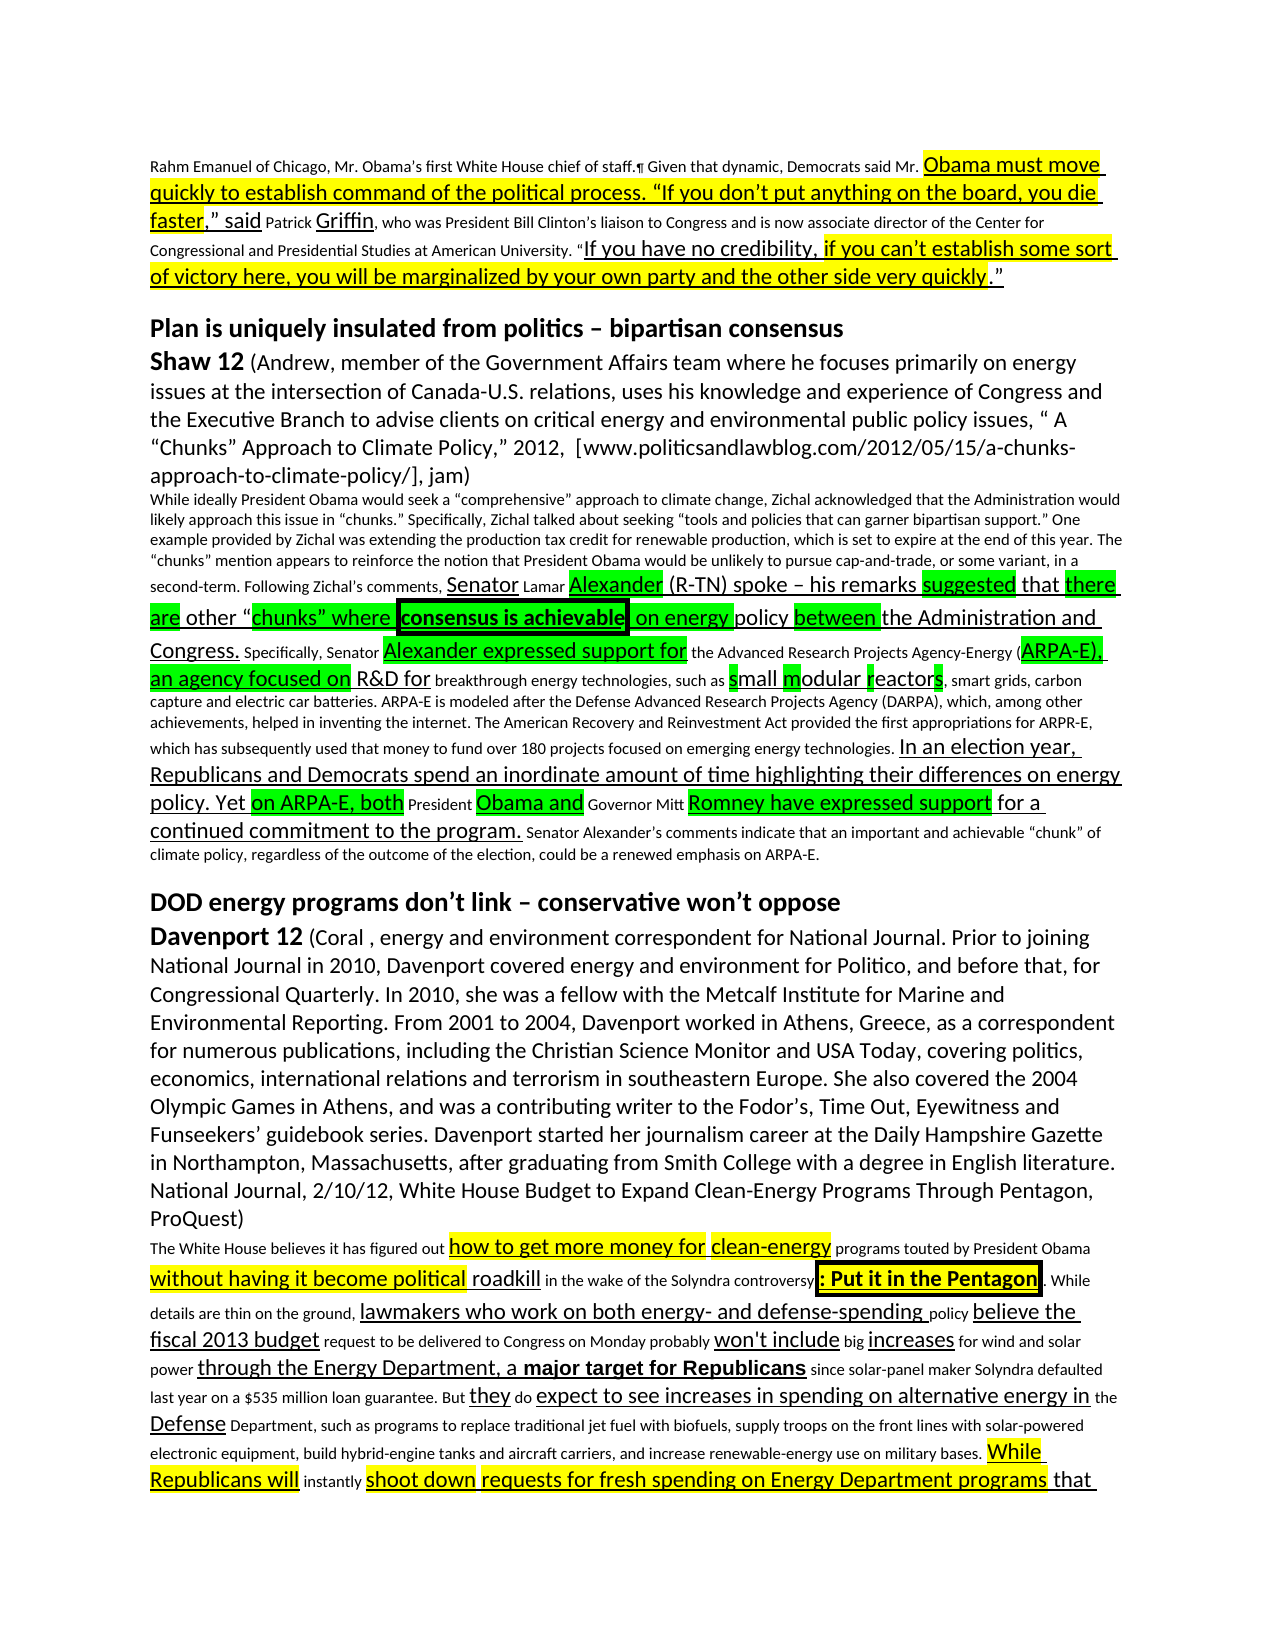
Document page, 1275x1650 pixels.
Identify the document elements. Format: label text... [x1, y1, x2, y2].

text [150, 1232, 1125, 1493]
subtitle DOD energy programs don’t link – conservative won’t oppose [150, 886, 1125, 919]
subtitle Plan is uniquely insulated from politics – bipartisan consensus [150, 311, 1125, 344]
text Shaw 12 (Andrew, member of the Government Affairs team where he focuses primarily on energy issues at the intersection of Canada-U.S. relations, uses his knowledge and experience of Congress and the Executive Branch to advise clients on critical energy and environmental public policy issues, “ A “Chunks” Approach to Climate Policy,” 2012, [www.politicsandlawblog.com/2012/05/15/a-chunks-approach-to-climate-policy/], jam) [150, 344, 1125, 489]
text Davenport 12 (Coral , energy and environment correspondent for National Journal. Prior to joining National Journal in 2010, Davenport covered energy and environment for Politico, and before that, for Congressional Quarterly. In 2010, she was a fellow with the Metcalf Institute for Marine and Environmental Reporting. From 2001 to 2004, Davenport worked in Athens, Greece, as a correspondent for numerous publications, including the Christian Science Monitor and USA Today, covering politics, economics, international relations and terrorism in southeastern Europe. She also covered the 2004 Olympic Games in Athens, and was a contributing writer to the Fodor’s, Time Out, Eyewitness and Funseekers’ guidebook series. Davenport started her journalism career at the Daily Hampshire Gazette in Northampton, Massachusetts, after graduating from Smith College with a degree in English literature. National Journal, 2/10/12, White House Budget to Expand Clean-Energy Programs Through Pentagon, ProQuest) [150, 919, 1125, 1232]
text While ideally President Obama would seek a “comprehensive” approach to climate change, Zichal acknowledged that the Administration would likely approach this issue in “chunks.” Specifically, Zichal talked about seeking “tools and policies that can garner bipartisan support.” One example provided by Zichal was extending the production tax credit for renewable production, which is set to expire at the end of this year. The “chunks” mention appears to reinforce the notion that President Obama would be unlikely to pursue cap-and-trade, or some variant, in a second-term. Following Zichal’s comments, Senator Lamar Alexander (R-TN) spoke – his remarks suggested that there are other “chunks” where consensus is achievable on energy policy between the Administration and Congress. Specifically, Senator Alexander expressed support for the Advanced Research Projects Agency-Energy (ARPA-E), an agency focused on R&D for breakthrough energy technologies, such as small modular reactors, smart grids, carbon capture and electric car batteries. ARPA-E is modeled after the Defense Advanced Research Projects Agency (DARPA), which, among other achievements, helped in inventing the internet. The American Recovery and Reinvestment Act provided the first appropriations for ARPR-E, which has subsequently used that money to fund over 180 projects focused on emerging energy technologies. In an election year, Republicans and Democrats spend an inordinate amount of time highlighting their differences on energy policy. Yet on ARPA-E, both President Obama and Governor Mitt Romney have expressed support for a continued commitment to the program. Senator Alexander’s comments indicate that an important and achievable “chunk” of climate policy, regardless of the outcome of the election, could be a renewed emphasis on ARPA-E. [150, 489, 1125, 865]
